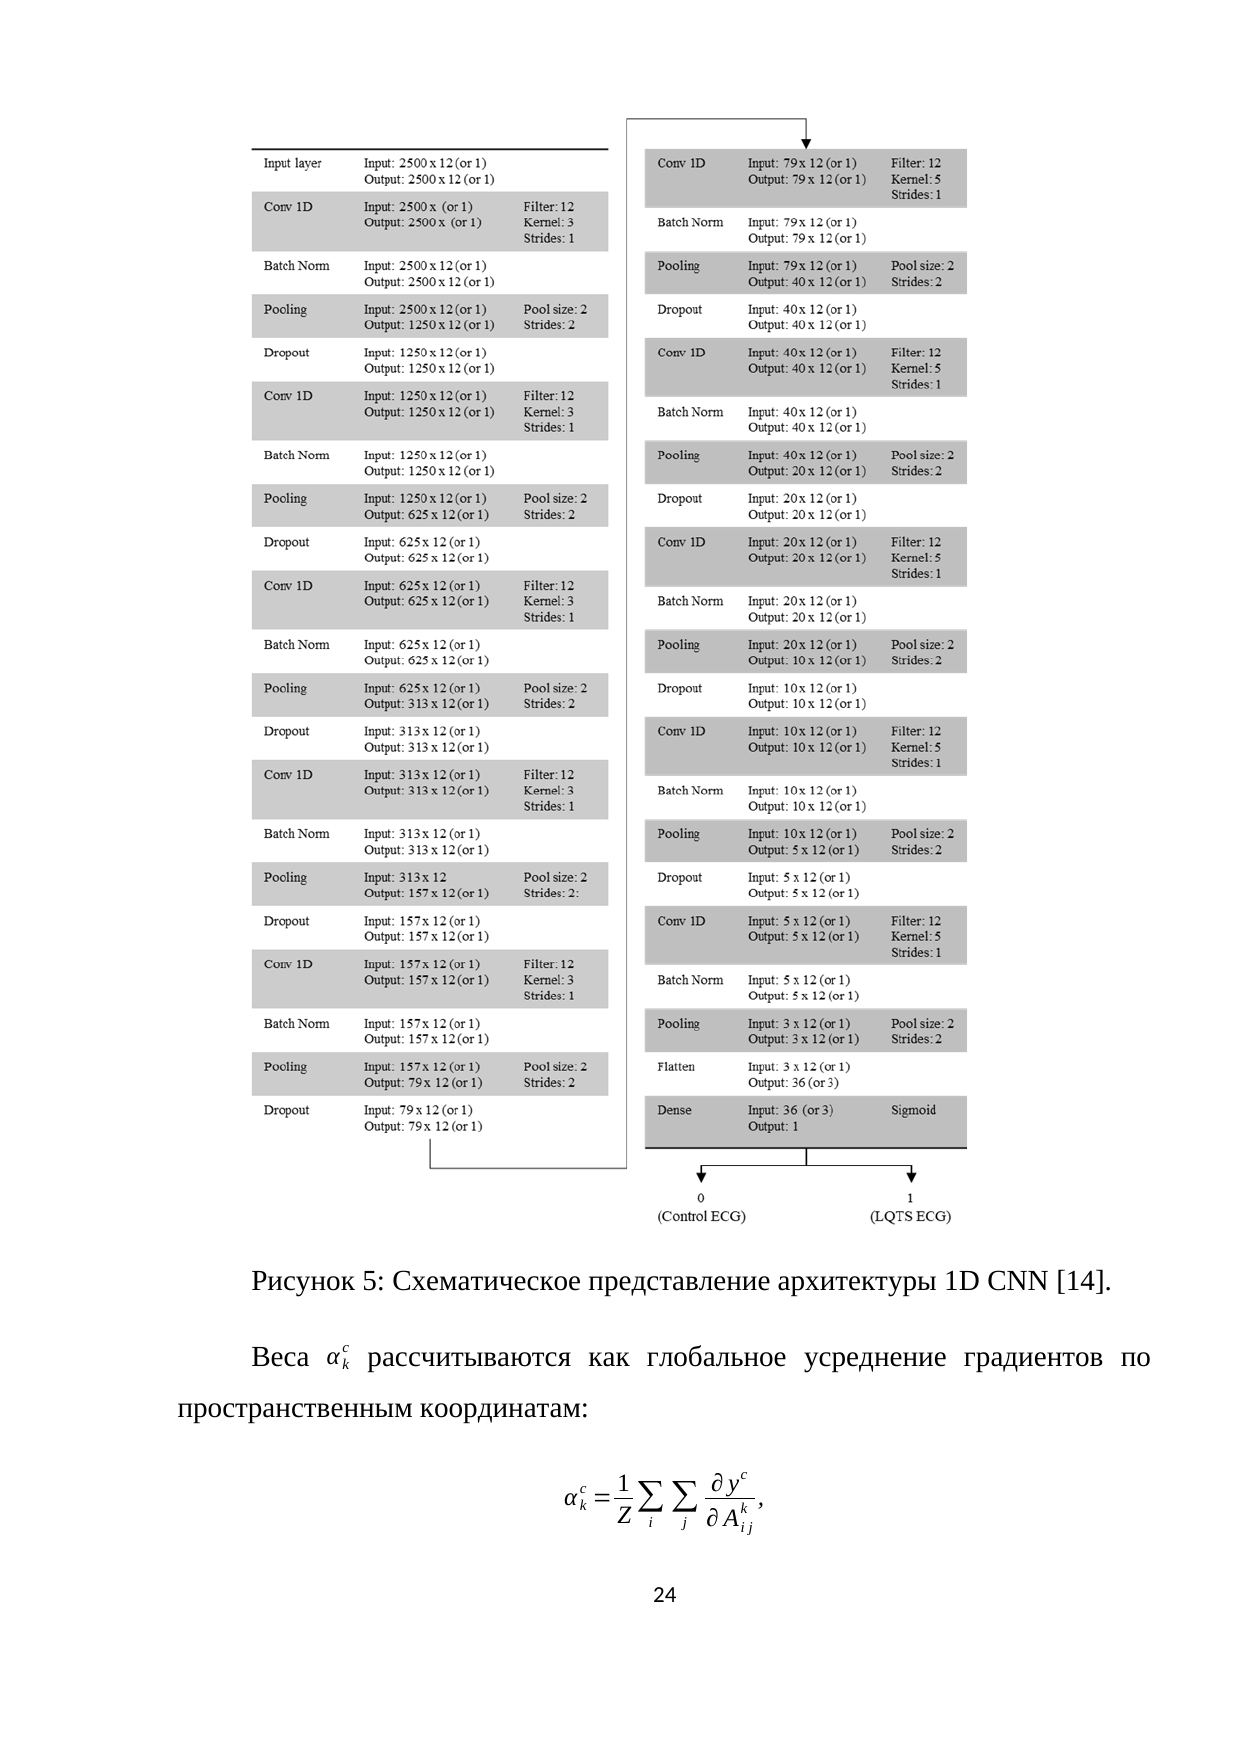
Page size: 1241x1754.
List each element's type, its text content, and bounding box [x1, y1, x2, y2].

text Рисунок 5: Схематическое представление архитектуры 1D CNN [14]. [177, 1263, 1152, 1296]
text Веса рассчитываются как глобальное усреднение градиентов по пространственным координатам: [177, 1338, 1152, 1423]
picture [251, 118, 968, 1233]
